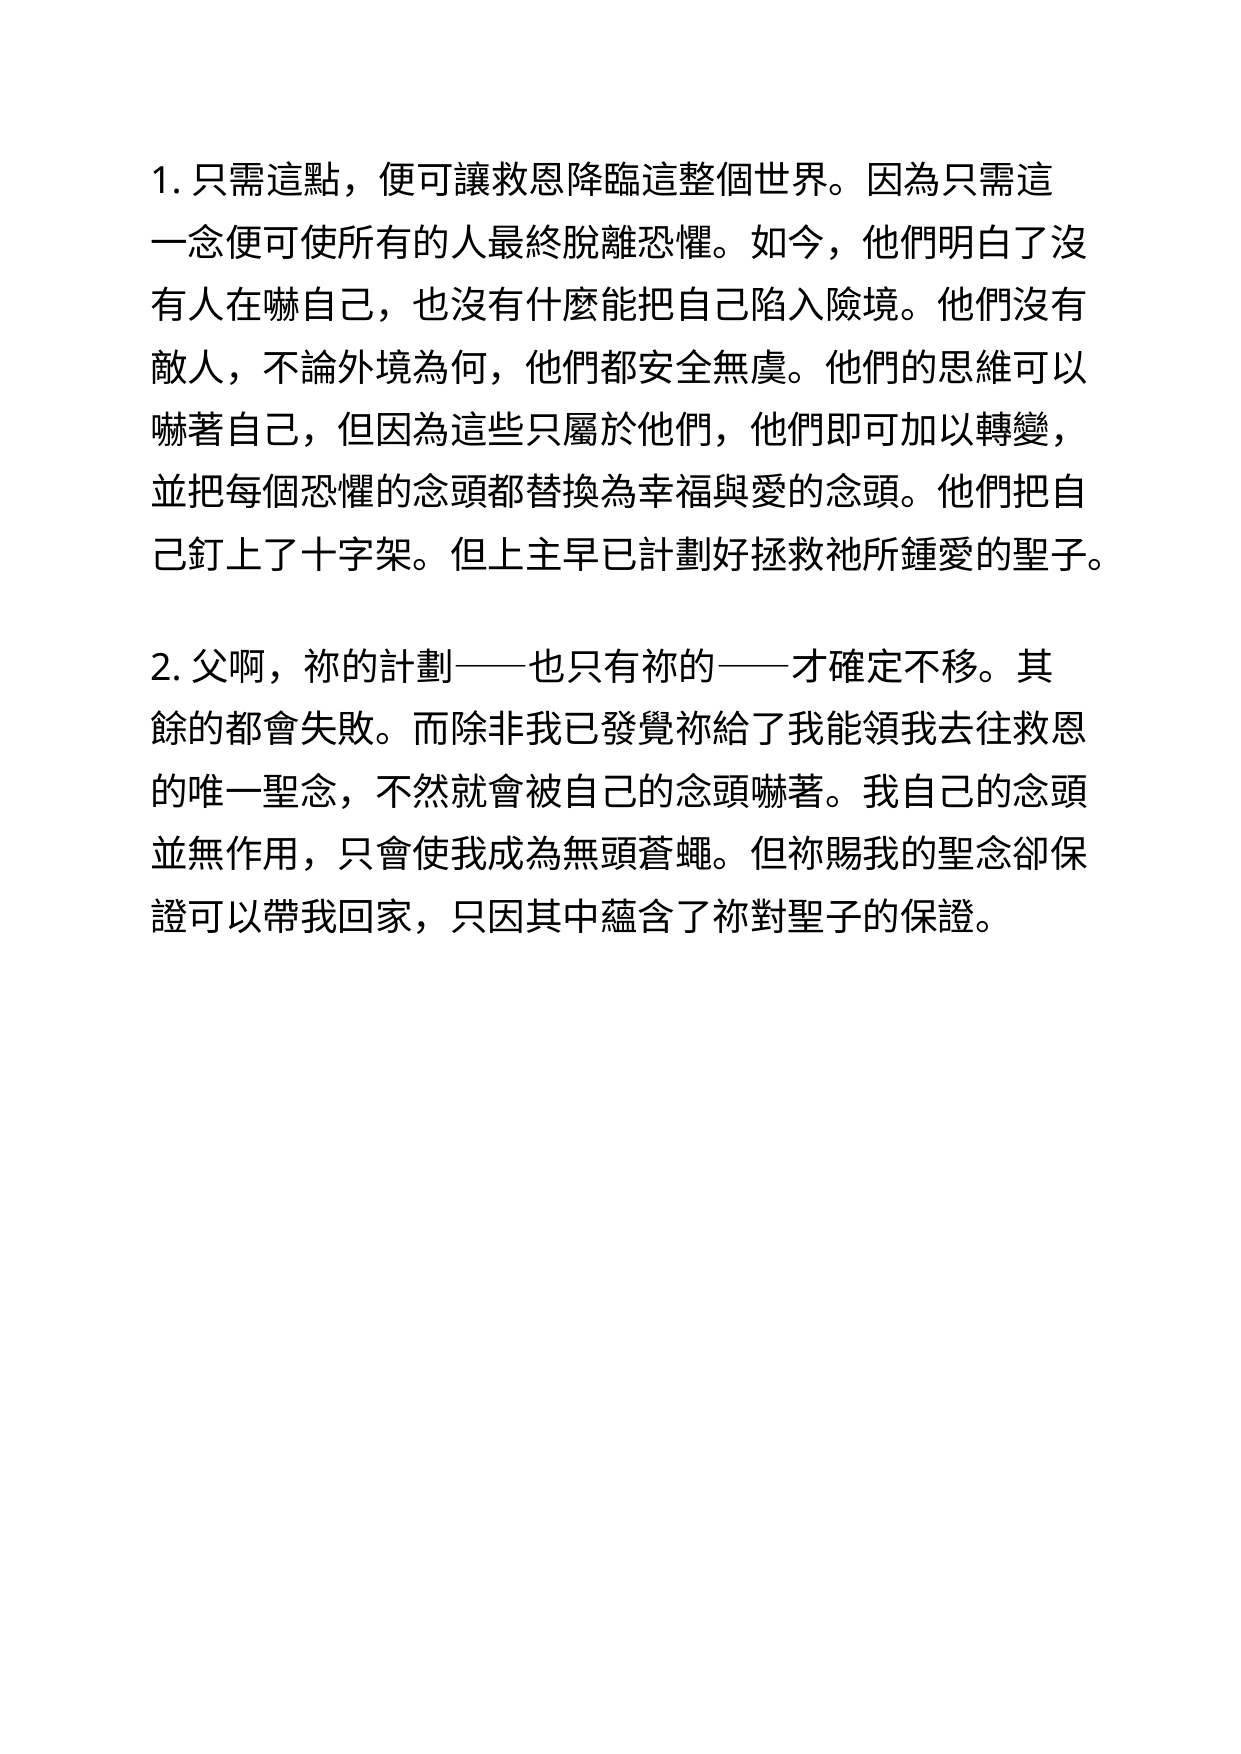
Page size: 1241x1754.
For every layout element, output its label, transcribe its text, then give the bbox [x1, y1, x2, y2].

text 2. 父啊，祢的計劃——也只有祢的——才確定不移。其餘的都會失敗。而除非我已發覺祢給了我能領我去往救恩的唯一聖念，不然就會被自己的念頭嚇著。我自己的念頭並無作用，只會使我成為無頭蒼蠅。但祢賜我的聖念卻保證可以帶我回家，只因其中蘊含了祢對聖子的保證。 [150, 637, 1090, 941]
text 1. 只需這點，便可讓救恩降臨這整個世界。因為只需這一念便可使所有的人最終脫離恐懼。如今，他們明白了沒有人在嚇自己，也沒有什麼能把自己陷入險境。他們沒有敵人，不論外境為何，他們都安全無虞。他們的思維可以嚇著自己，但因為這些只屬於他們，他們即可加以轉變，並把每個恐懼的念頭都替換為幸福與愛的念頭。他們把自己釘上了十字架。但上主早已計劃好拯救祂所鍾愛的聖子。 [150, 150, 1090, 579]
